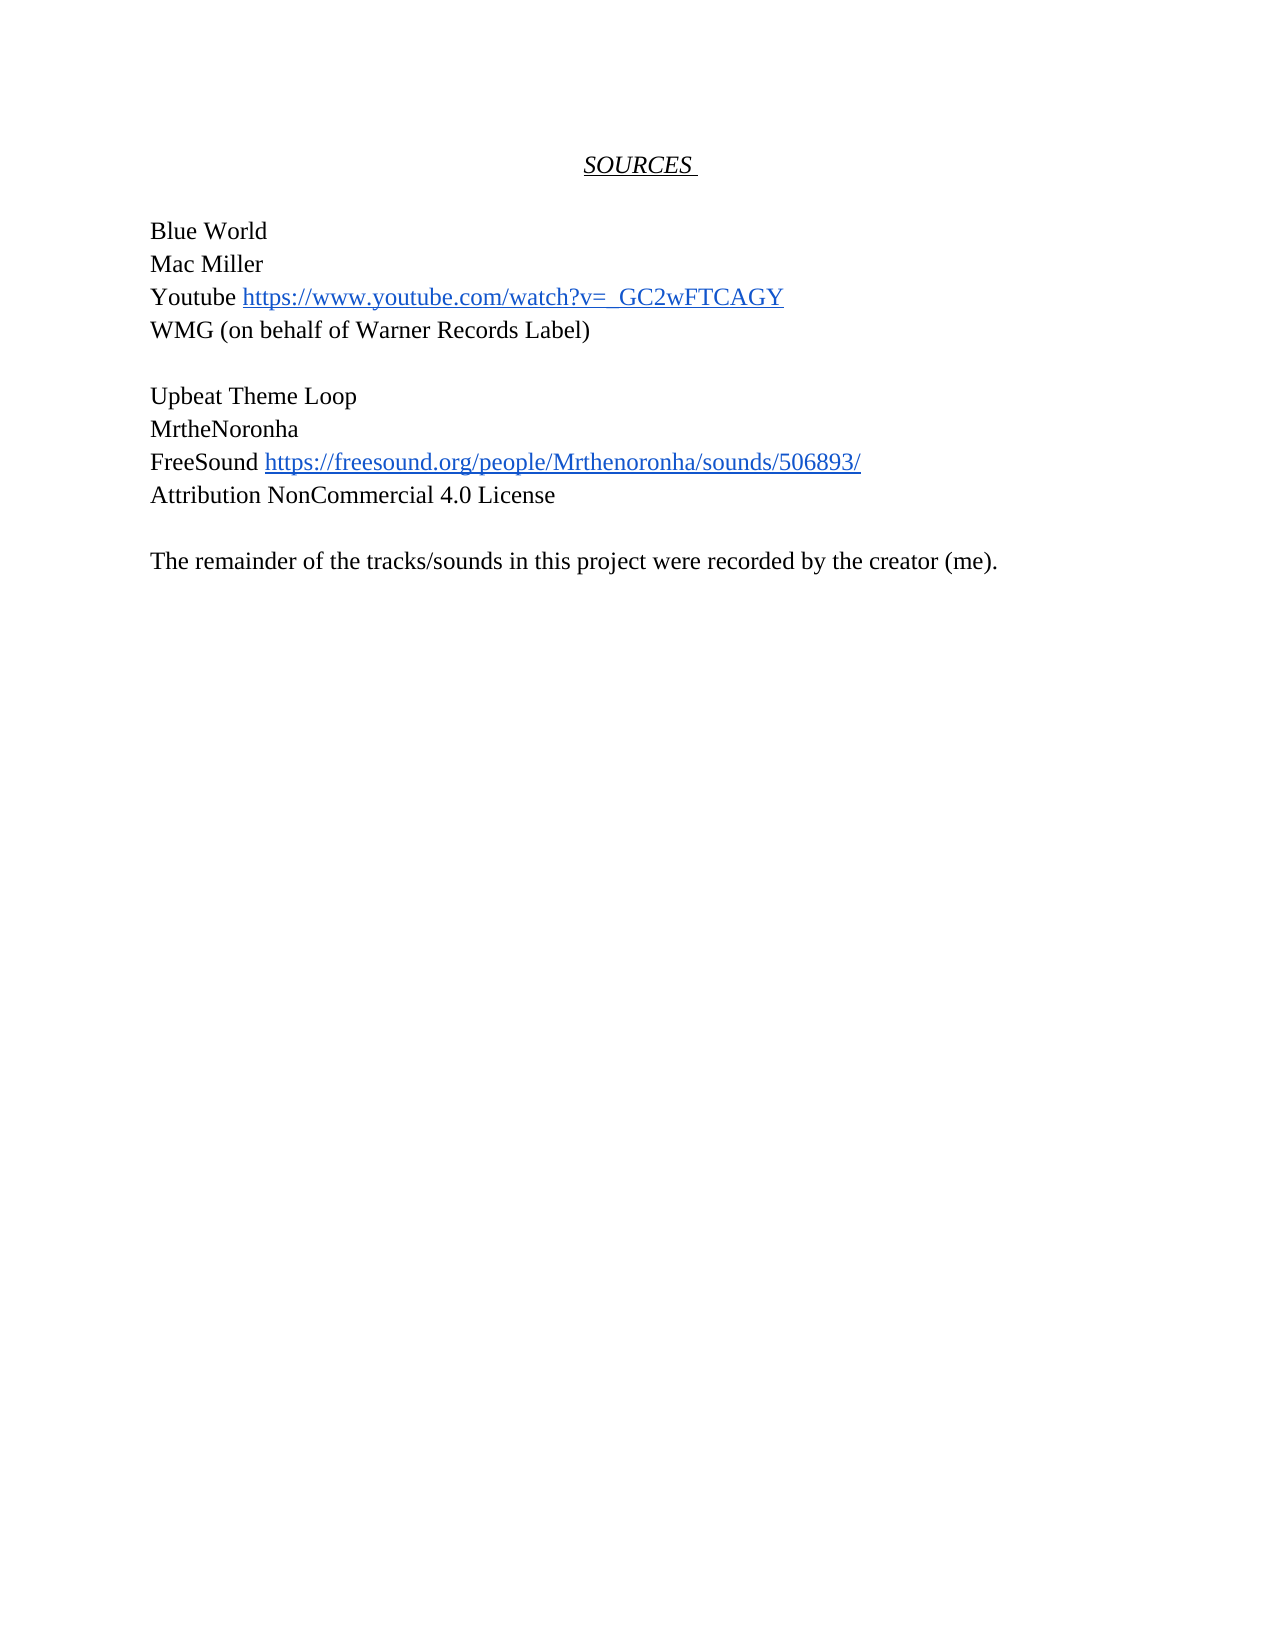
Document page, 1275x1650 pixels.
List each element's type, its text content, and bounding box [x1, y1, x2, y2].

text SOURCES [150, 150, 1125, 179]
text WMG (on behalf of Warner Records Label) [150, 315, 1125, 344]
text FreeSound https://freesound.org/people/Mrthenoronha/sounds/506893/ [150, 447, 1125, 476]
text Mac Miller [150, 249, 1125, 278]
text Youtube https://www.youtube.com/watch?v=_GC2wFTCAGY [150, 282, 1125, 311]
text The remainder of the tracks/sounds in this project were recorded by the creator (me). [150, 546, 1125, 575]
text Upbeat Theme Loop [150, 381, 1125, 410]
text Attribution NonCommercial 4.0 License [150, 480, 1125, 509]
text MrtheNoronha [150, 414, 1125, 443]
text Blue World [150, 216, 1125, 245]
